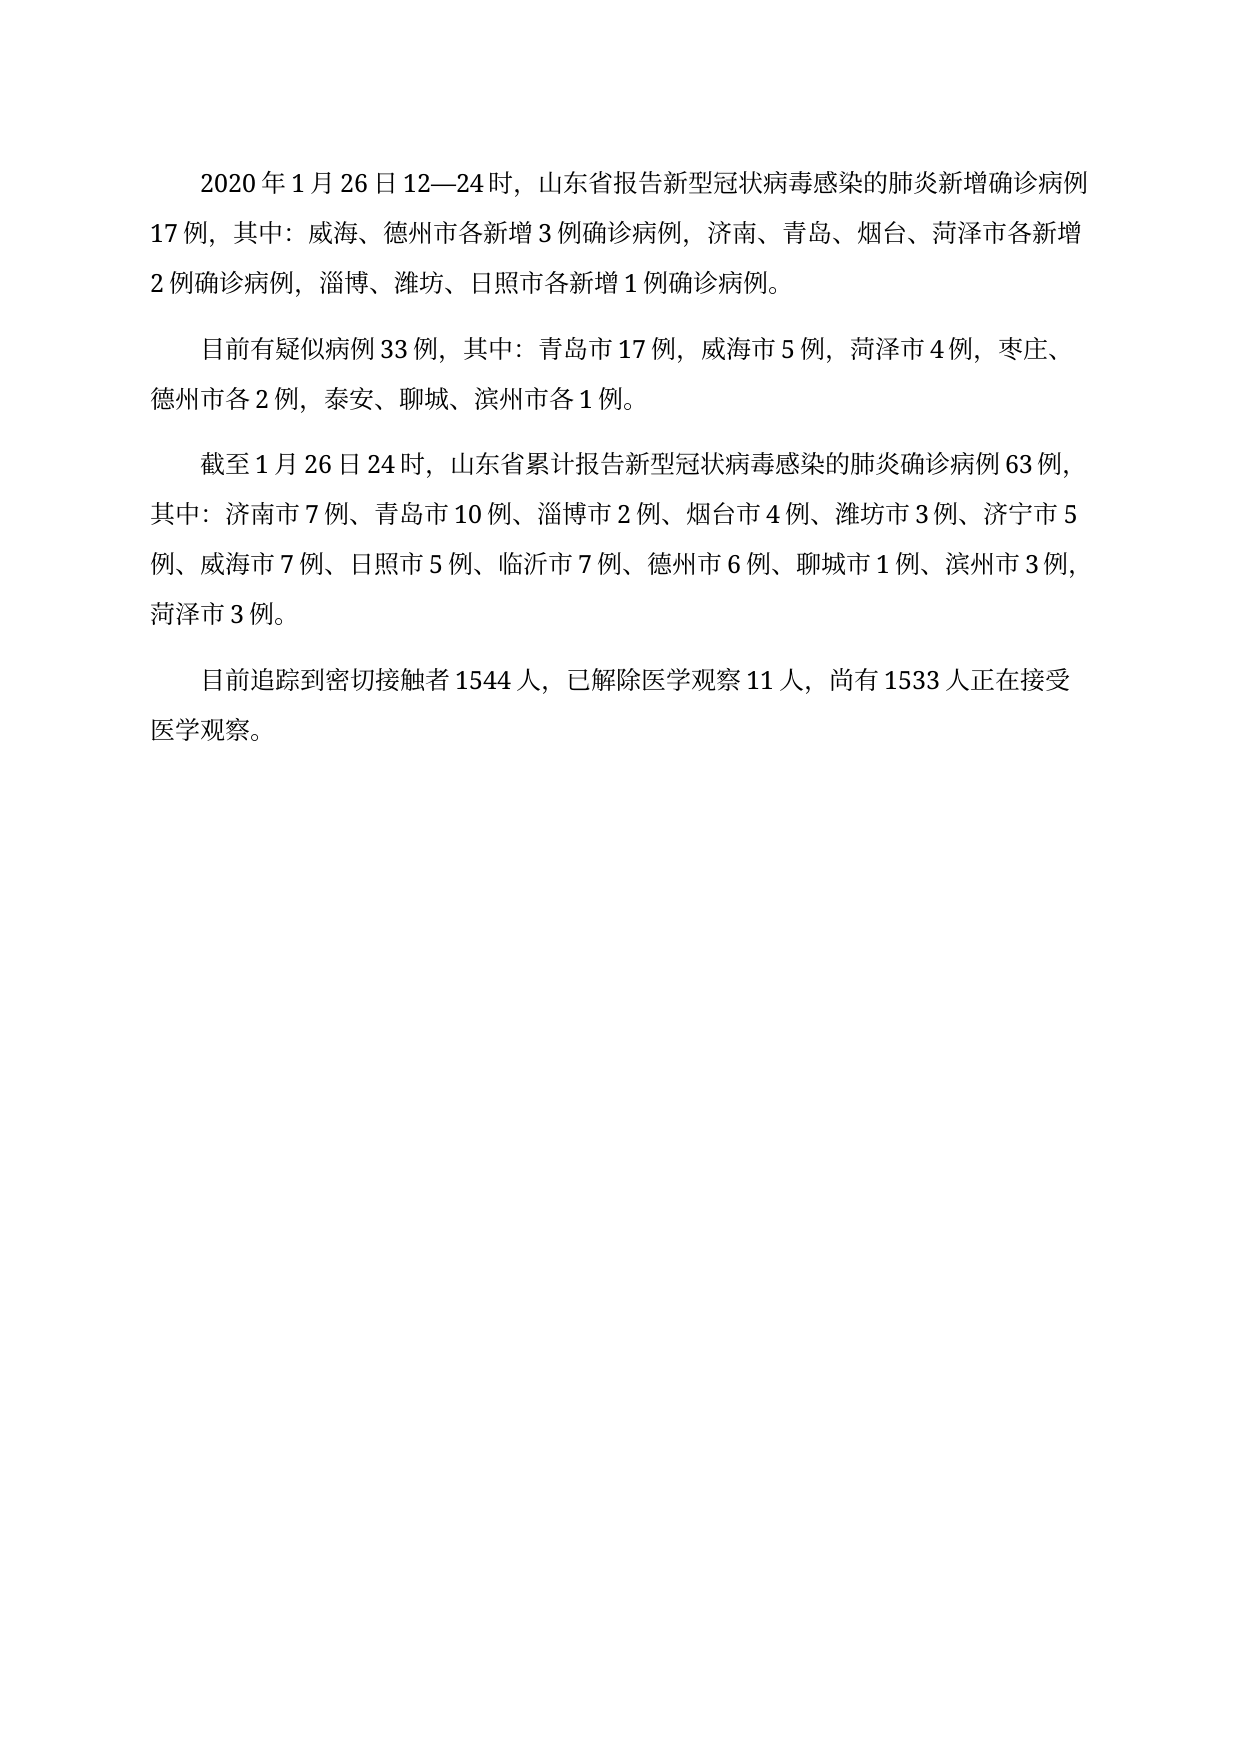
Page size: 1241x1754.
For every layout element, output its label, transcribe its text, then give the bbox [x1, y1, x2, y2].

text 目前追踪到密切接触者1544人，已解除医学观察11人，尚有1533人正在接受医学观察。 [150, 647, 1090, 747]
text 截至1月26日24时，山东省累计报告新型冠状病毒感染的肺炎确诊病例63例，其中：济南市7例、青岛市10例、淄博市2例、烟台市4例、潍坊市3例、济宁市5例、威海市7例、日照市5例、临沂市7例、德州市6例、聊城市1例、滨州市3例，菏泽市3例。 [150, 431, 1090, 631]
text 2020年1月26日12—24时，山东省报告新型冠状病毒感染的肺炎新增确诊病例17例，其中：威海、德州市各新增3例确诊病例，济南、青岛、烟台、菏泽市各新增2例确诊病例，淄博、潍坊、日照市各新增1例确诊病例。 [150, 150, 1090, 300]
text 目前有疑似病例33例，其中：青岛市17例，威海市5例，菏泽市4例，枣庄、德州市各2例，泰安、聊城、滨州市各1例。 [150, 316, 1090, 416]
